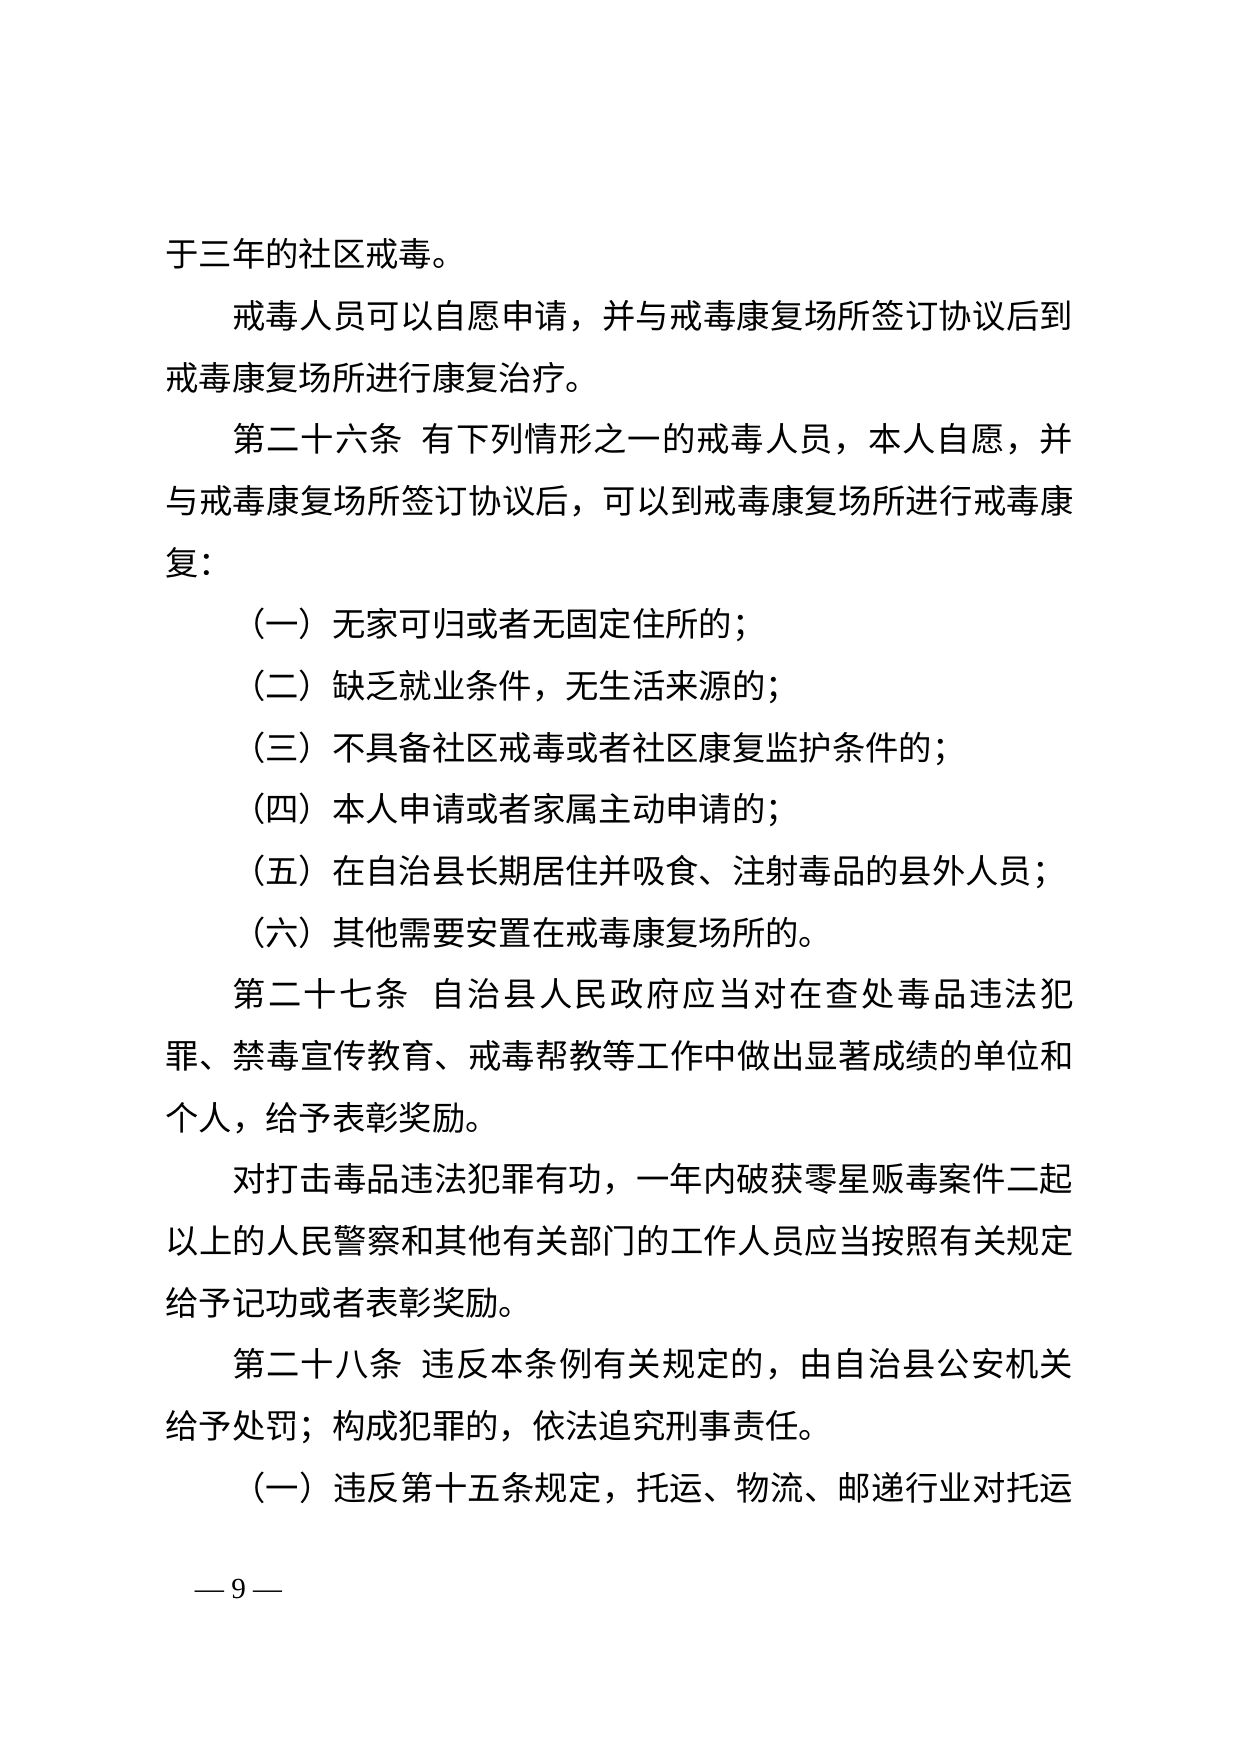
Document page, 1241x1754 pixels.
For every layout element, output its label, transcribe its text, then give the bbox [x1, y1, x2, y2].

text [165, 217, 1075, 279]
text （六）其他需要安置在戒毒康复场所的。 [165, 896, 1075, 957]
text （四）本人申请或者家属主动申请的； [165, 772, 1075, 834]
text 第二十八条 违反本条例有关规定的，由自治县公安机关给予处罚；构成犯罪的，依法追究刑事责任。 [165, 1327, 1075, 1451]
text （一）无家可归或者无固定住所的； [165, 587, 1075, 649]
text （三）不具备社区戒毒或者社区康复监护条件的； [165, 711, 1075, 772]
text 第二十六条 有下列情形之一的戒毒人员，本人自愿，并与戒毒康复场所签订协议后，可以到戒毒康复场所进行戒毒康复： [165, 402, 1075, 587]
text 对打击毒品违法犯罪有功，一年内破获零星贩毒案件二起以上的人民警察和其他有关部门的工作人员应当按照有关规定给予记功或者表彰奖励。 [165, 1142, 1075, 1327]
text 戒毒人员可以自愿申请，并与戒毒康复场所签订协议后到戒毒康复场所进行康复治疗。 [165, 279, 1075, 402]
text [165, 1451, 1075, 1512]
text 第二十七条 自治县人民政府应当对在查处毒品违法犯罪、禁毒宣传教育、戒毒帮教等工作中做出显著成绩的单位和个人，给予表彰奖励。 [165, 957, 1075, 1142]
text （二）缺乏就业条件，无生活来源的； [165, 649, 1075, 711]
text （五）在自治县长期居住并吸食、注射毒品的县外人员； [165, 834, 1075, 896]
